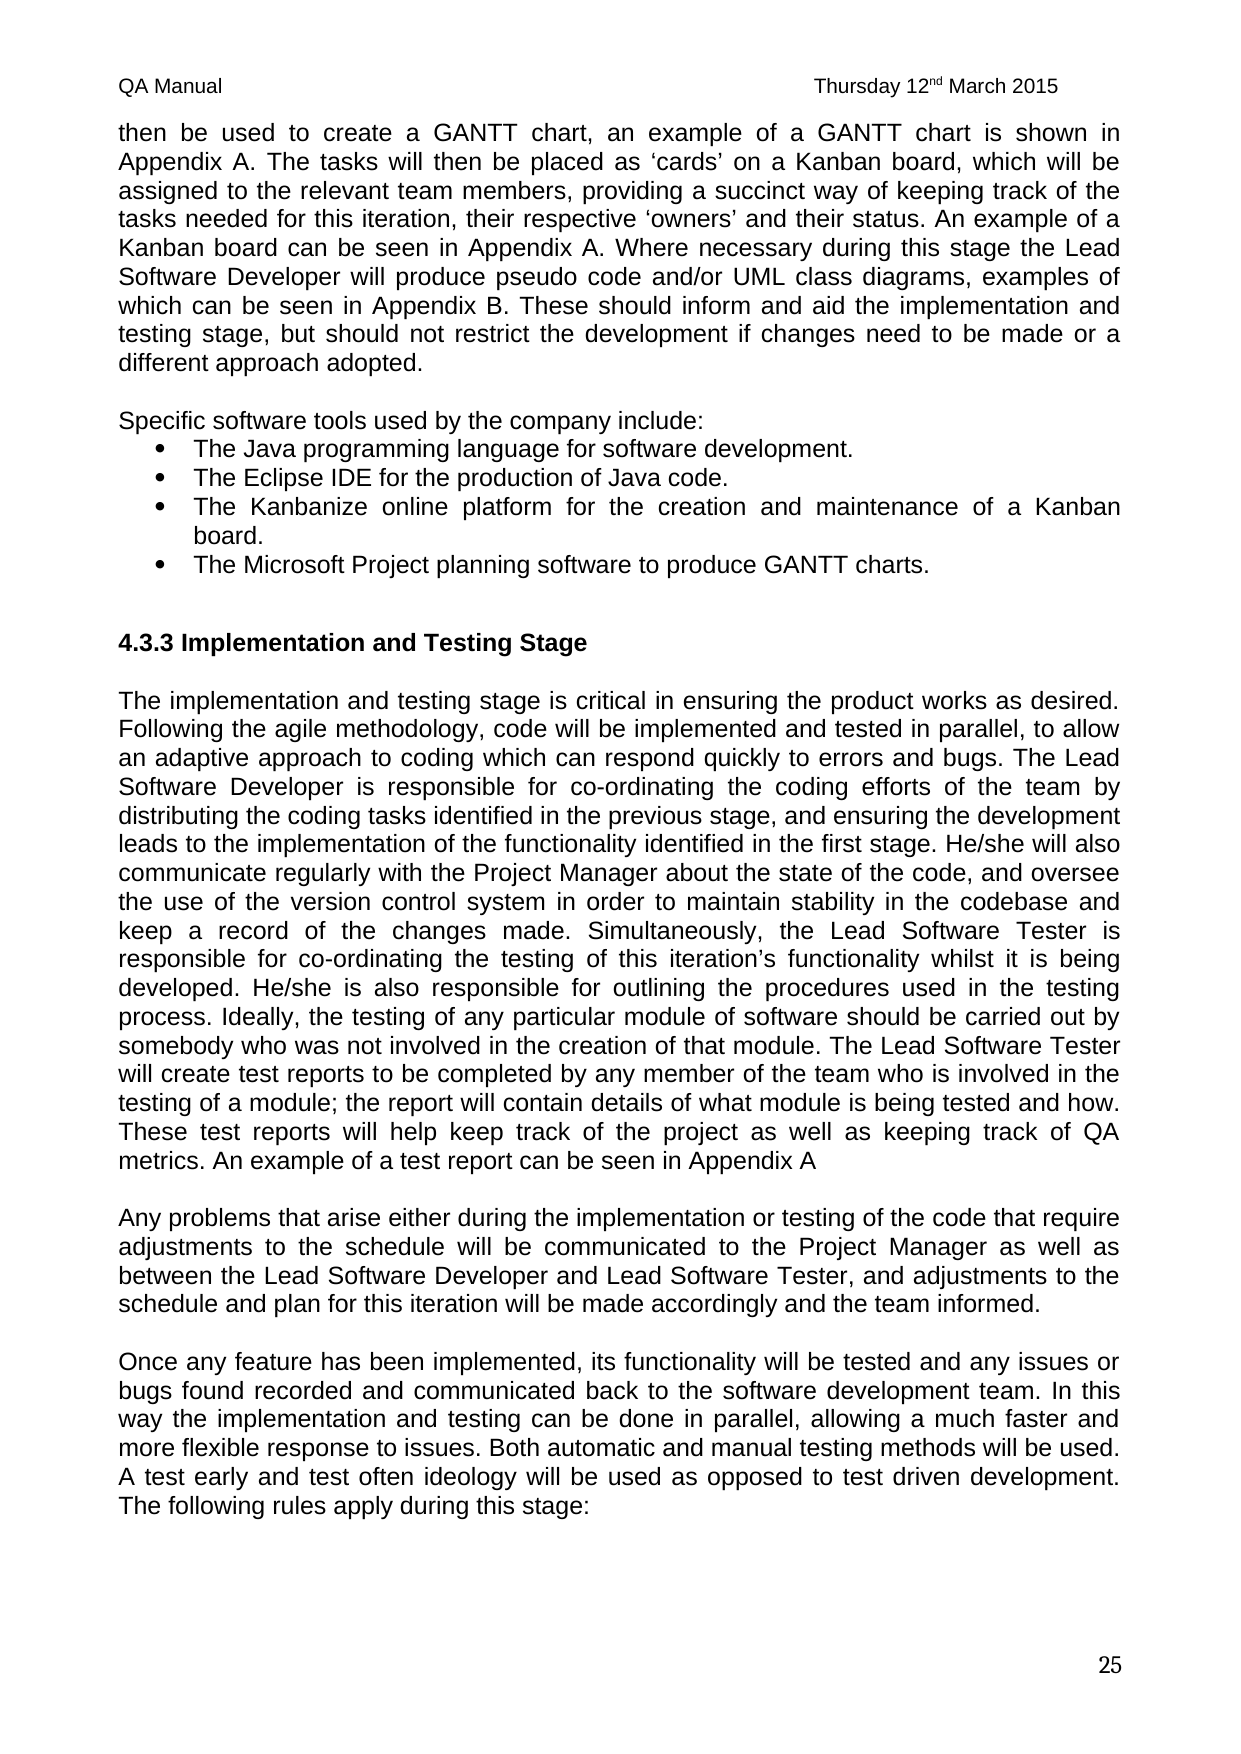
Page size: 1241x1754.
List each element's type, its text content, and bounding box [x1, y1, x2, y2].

list The Kanbanize online platform for the creation and maintenance of a Kanban board. [156, 492, 1122, 550]
subtitle Implementation and Testing Stage [118, 628, 1122, 657]
list The Eclipse IDE for the production of Java code. [156, 463, 1122, 492]
text Specific software tools used by the company include: [118, 406, 1122, 434]
text Once any feature has been implemented, its functionality will be tested and any issues or bugs found recorded and communicated back to the software development team. In this way the implementation and testing can be done in parallel, allowing a much faster and more flexible response to issues. Both automatic and manual testing methods will be used. A test early and test often ideology will be used as opposed to test driven development. The following rules apply during this stage: [118, 1347, 1122, 1519]
text Any problems that arise either during the implementation or testing of the code that require adjustments to the schedule will be communicated to the Project Manager as well as between the Lead Software Developer and Lead Software Tester, and adjustments to the schedule and plan for this iteration will be made accordingly and the team informed. [118, 1203, 1122, 1318]
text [118, 118, 1122, 377]
list The Java programming language for software development. [156, 434, 1122, 463]
list The Microsoft Project planning software to produce GANTT charts. [156, 550, 1122, 578]
text The implementation and testing stage is critical in ensuring the product works as desired. Following the agile methodology, code will be implemented and tested in parallel, to allow an adaptive approach to coding which can respond quickly to errors and bugs. The Lead Software Developer is responsible for co-ordinating the coding efforts of the team by distributing the coding tasks identified in the previous stage, and ensuring the development leads to the implementation of the functionality identified in the first stage. He/she will also communicate regularly with the Project Manager about the state of the code, and oversee the use of the version control system in order to maintain stability in the codebase and keep a record of the changes made. Simultaneously, the Lead Software Tester is responsible for co-ordinating the testing of this iteration’s functionality whilst it is being developed. He/she is also responsible for outlining the procedures used in the testing process. Ideally, the testing of any particular module of software should be carried out by somebody who was not involved in the creation of that module. The Lead Software Tester will create test reports to be completed by any member of the team who is involved in the testing of a module; the report will contain details of what module is being tested and how. These test reports will help keep track of the project as well as keeping track of QA metrics. An example of a test report can be seen in Appendix A [118, 686, 1122, 1174]
